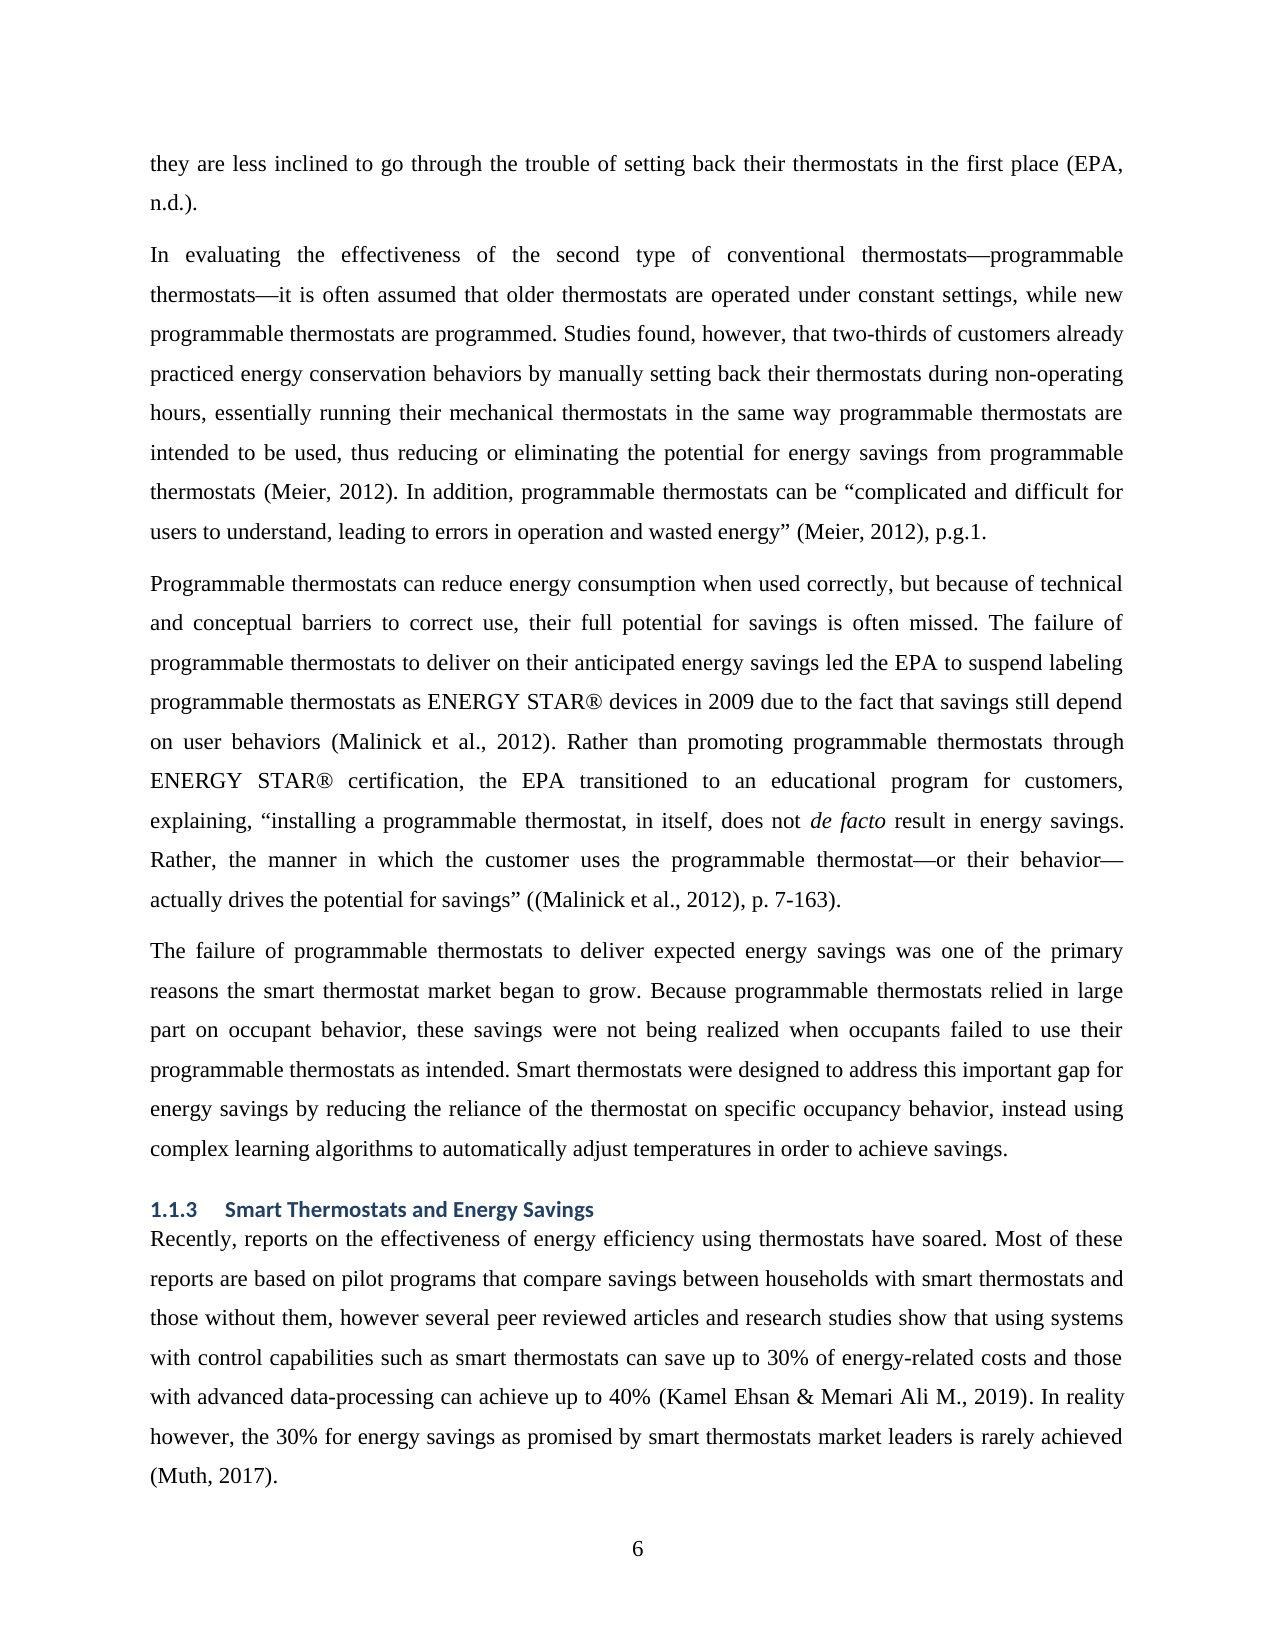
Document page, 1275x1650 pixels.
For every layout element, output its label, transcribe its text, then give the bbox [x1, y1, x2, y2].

text In evaluating the effectiveness of the second type of conventional thermostats—programmable thermostats—it is often assumed that older thermostats are operated under constant settings, while new programmable thermostats are programmed. Studies found, however, that two-thirds of customers already practiced energy conservation behaviors by manually setting back their thermostats during non-operating hours, essentially running their mechanical thermostats in the same way programmable thermostats are intended to be used, thus reducing or eliminating the potential for energy savings from programmable thermostats (Meier, 2012). In addition, programmable thermostats can be “complicated and difficult for users to understand, leading to errors in operation and wasted energy” (Meier, 2012), p.g.1. [150, 241, 1125, 544]
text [150, 150, 1125, 216]
text Recently, reports on the effectiveness of energy efficiency using thermostats have soared. Most of these reports are based on pilot programs that compare savings between households with smart thermostats and those without them, however several peer reviewed articles and research studies show that using systems with control capabilities such as smart thermostats can save up to 30% of energy-related costs and those with advanced data-processing can achieve up to 40% (Kamel Ehsan & Memari Ali M., 2019). In reality however, the 30% for energy savings as promised by smart thermostats market leaders is rarely achieved (Muth, 2017). [150, 1226, 1125, 1489]
text Programmable thermostats can reduce energy consumption when used correctly, but because of technical and conceptual barriers to correct use, their full potential for savings is often missed. The failure of programmable thermostats to deliver on their anticipated energy savings led the EPA to suspend labeling programmable thermostats as ENERGY STAR® devices in 2009 due to the fact that savings still depend on user behaviors (Malinick et al., 2012). Rather than promoting programmable thermostats through ENERGY STAR® certification, the EPA transitioned to an educational program for customers, explaining, “installing a programmable thermostat, in itself, does not de facto result in energy savings. Rather, the manner in which the customer uses the programmable thermostat—or their behavior—actually drives the potential for savings” ((Malinick et al., 2012), p. 7-163). [150, 570, 1125, 912]
subtitle Smart Thermostats and Energy Savings [150, 1195, 1125, 1223]
text The failure of programmable thermostats to deliver expected energy savings was one of the primary reasons the smart thermostat market began to grow. Because programmable thermostats relied in large part on occupant behavior, these savings were not being realized when occupants failed to use their programmable thermostats as intended. Smart thermostats were designed to address this important gap for energy savings by reducing the reliance of the thermostat on specific occupancy behavior, instead using complex learning algorithms to automatically adjust temperatures in order to achieve savings. [150, 938, 1125, 1161]
